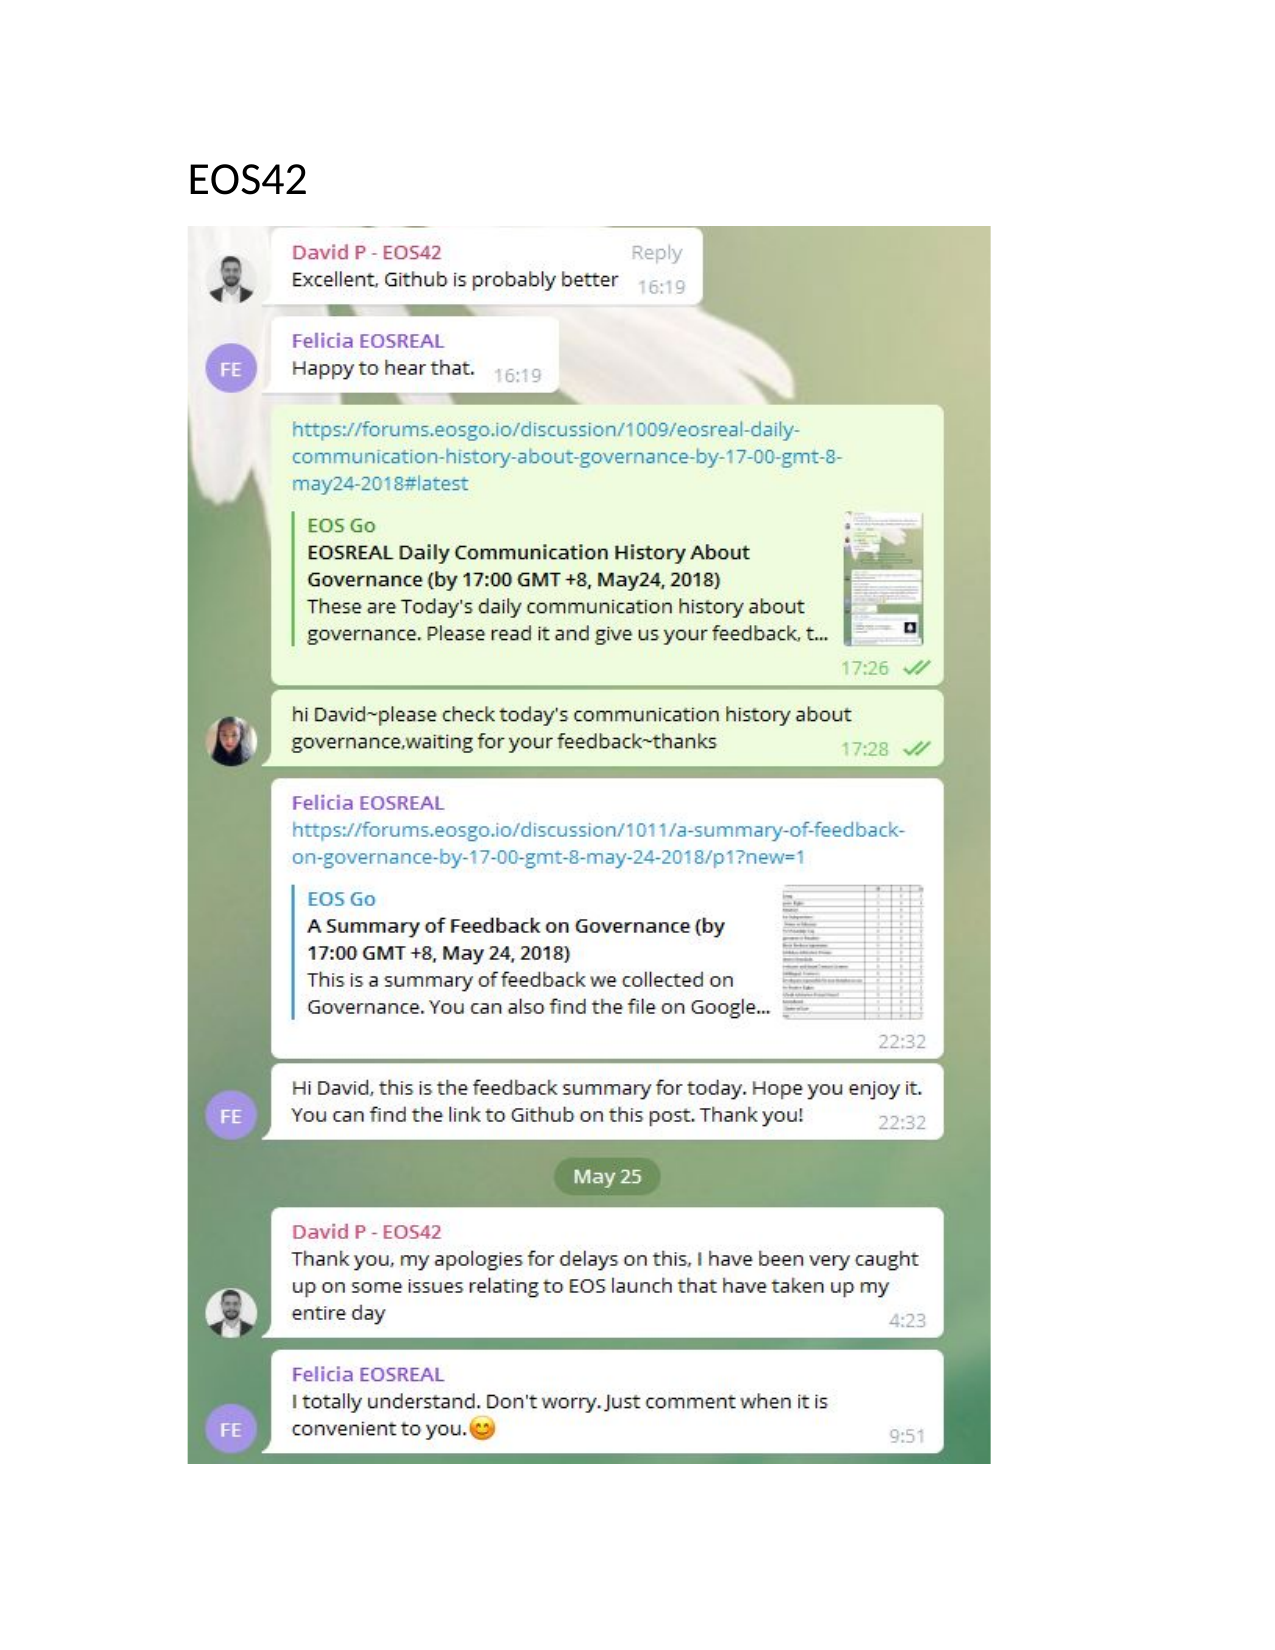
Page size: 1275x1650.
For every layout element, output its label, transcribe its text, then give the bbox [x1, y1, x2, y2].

text EOS42 [187, 150, 1087, 206]
picture [187, 226, 991, 1464]
